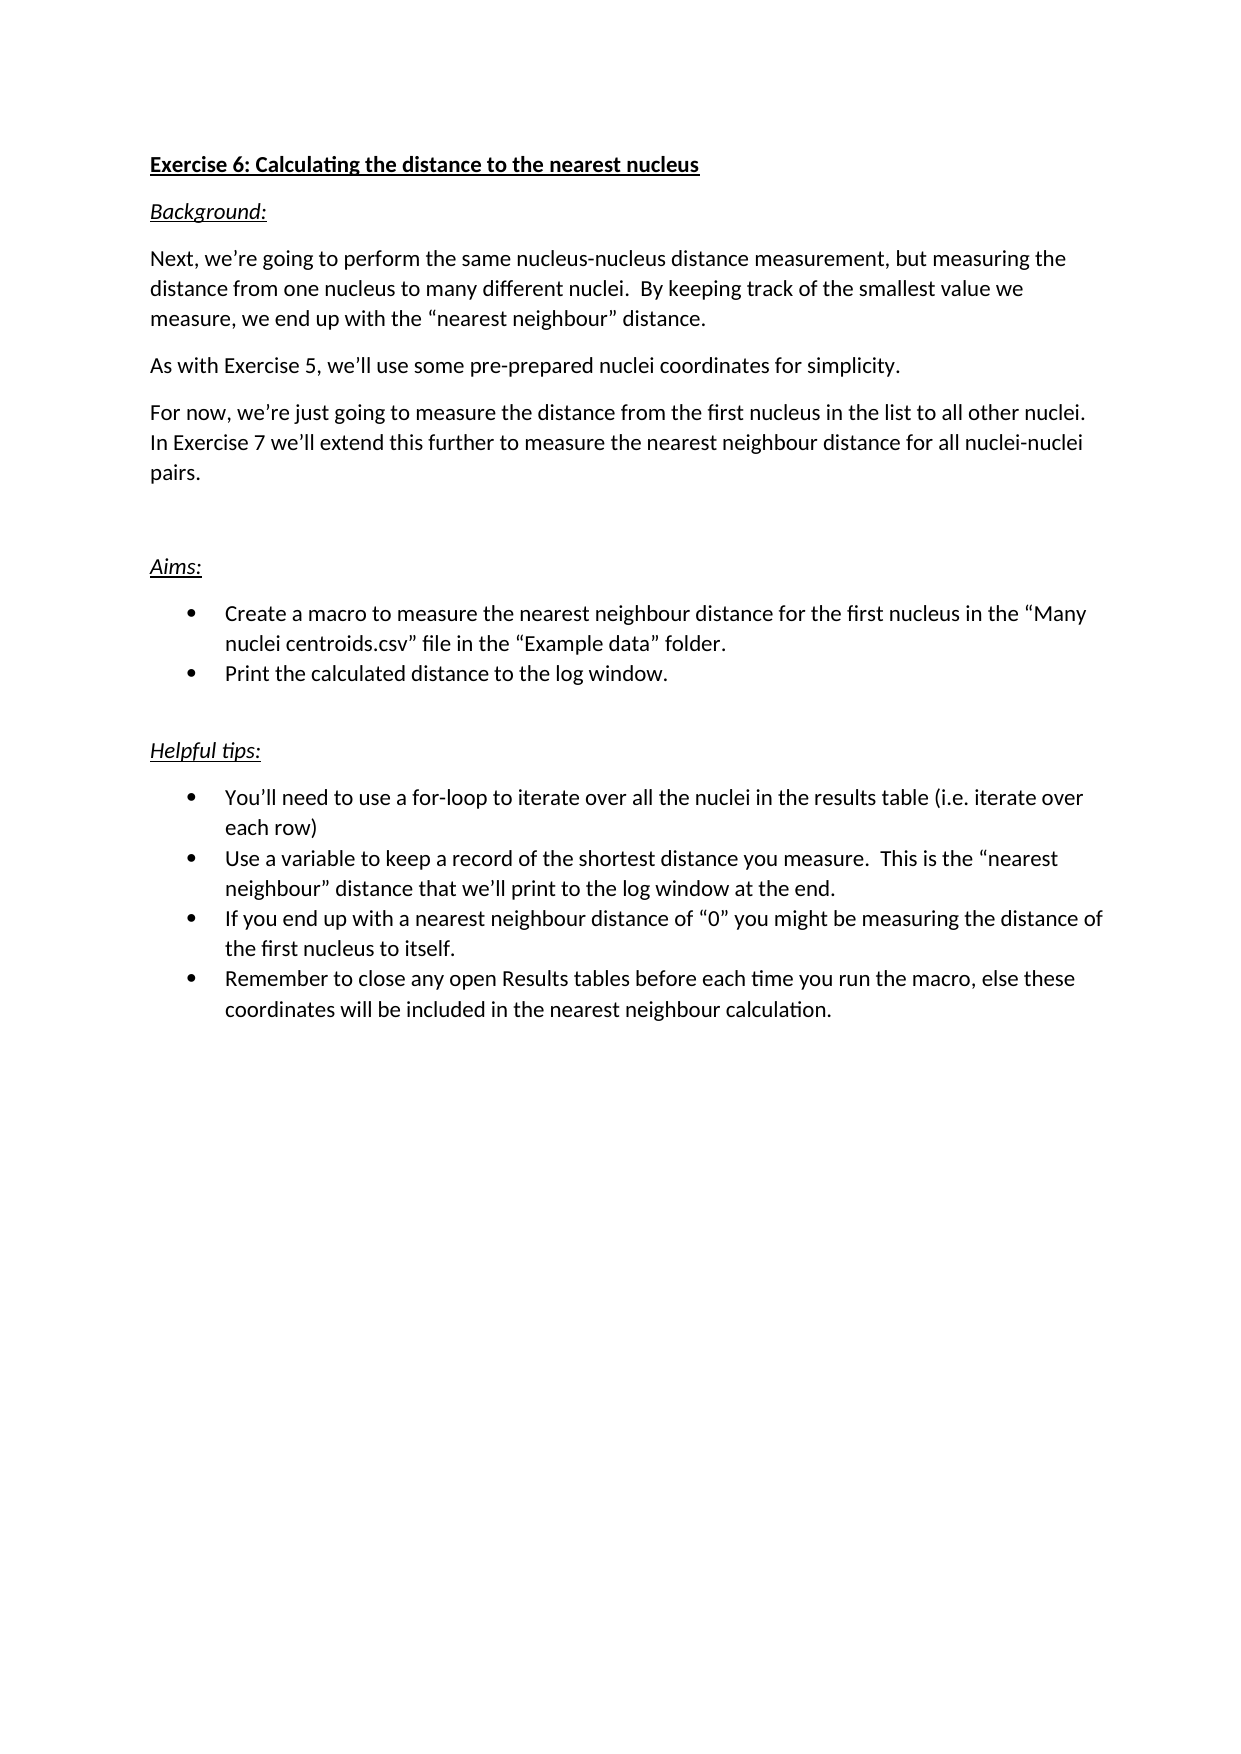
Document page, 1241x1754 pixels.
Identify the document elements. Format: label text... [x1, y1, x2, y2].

list Print the calculated distance to the log window. [187, 659, 1107, 687]
text Helpful tips: [150, 736, 1107, 764]
list If you end up with a nearest neighbour distance of “0” you might be measuring the distance of the first nucleus to itself. [187, 904, 1107, 962]
text Exercise 6: Calculating the distance to the nearest nucleus [150, 150, 1107, 178]
text Aims: [150, 552, 1107, 580]
text As with Exercise 5, we’ll use some pre-prepared nuclei coordinates for simplicity. [150, 351, 1107, 379]
text Background: [150, 197, 1107, 225]
text For now, we’re just going to measure the distance from the first nucleus in the list to all other nuclei. In Exercise 7 we’ll extend this further to measure the nearest neighbour distance for all nuclei-nuclei pairs. [150, 398, 1107, 486]
list Create a macro to measure the nearest neighbour distance for the first nucleus in the “Many nuclei centroids.csv” file in the “Example data” folder. [187, 599, 1107, 657]
list Use a variable to keep a record of the shortest distance you measure. This is the “nearest neighbour” distance that we’ll print to the log window at the end. [187, 844, 1107, 902]
list You’ll need to use a for-loop to iterate over all the nuclei in the results table (i.e. iterate over each row) [187, 783, 1107, 842]
text Next, we’re going to perform the same nucleus-nucleus distance measurement, but measuring the distance from one nucleus to many different nuclei. By keeping track of the smallest value we measure, we end up with the “nearest neighbour” distance. [150, 244, 1107, 332]
list Remember to close any open Results tables before each time you run the macro, else these coordinates will be included in the nearest neighbour calculation. [187, 964, 1107, 1023]
